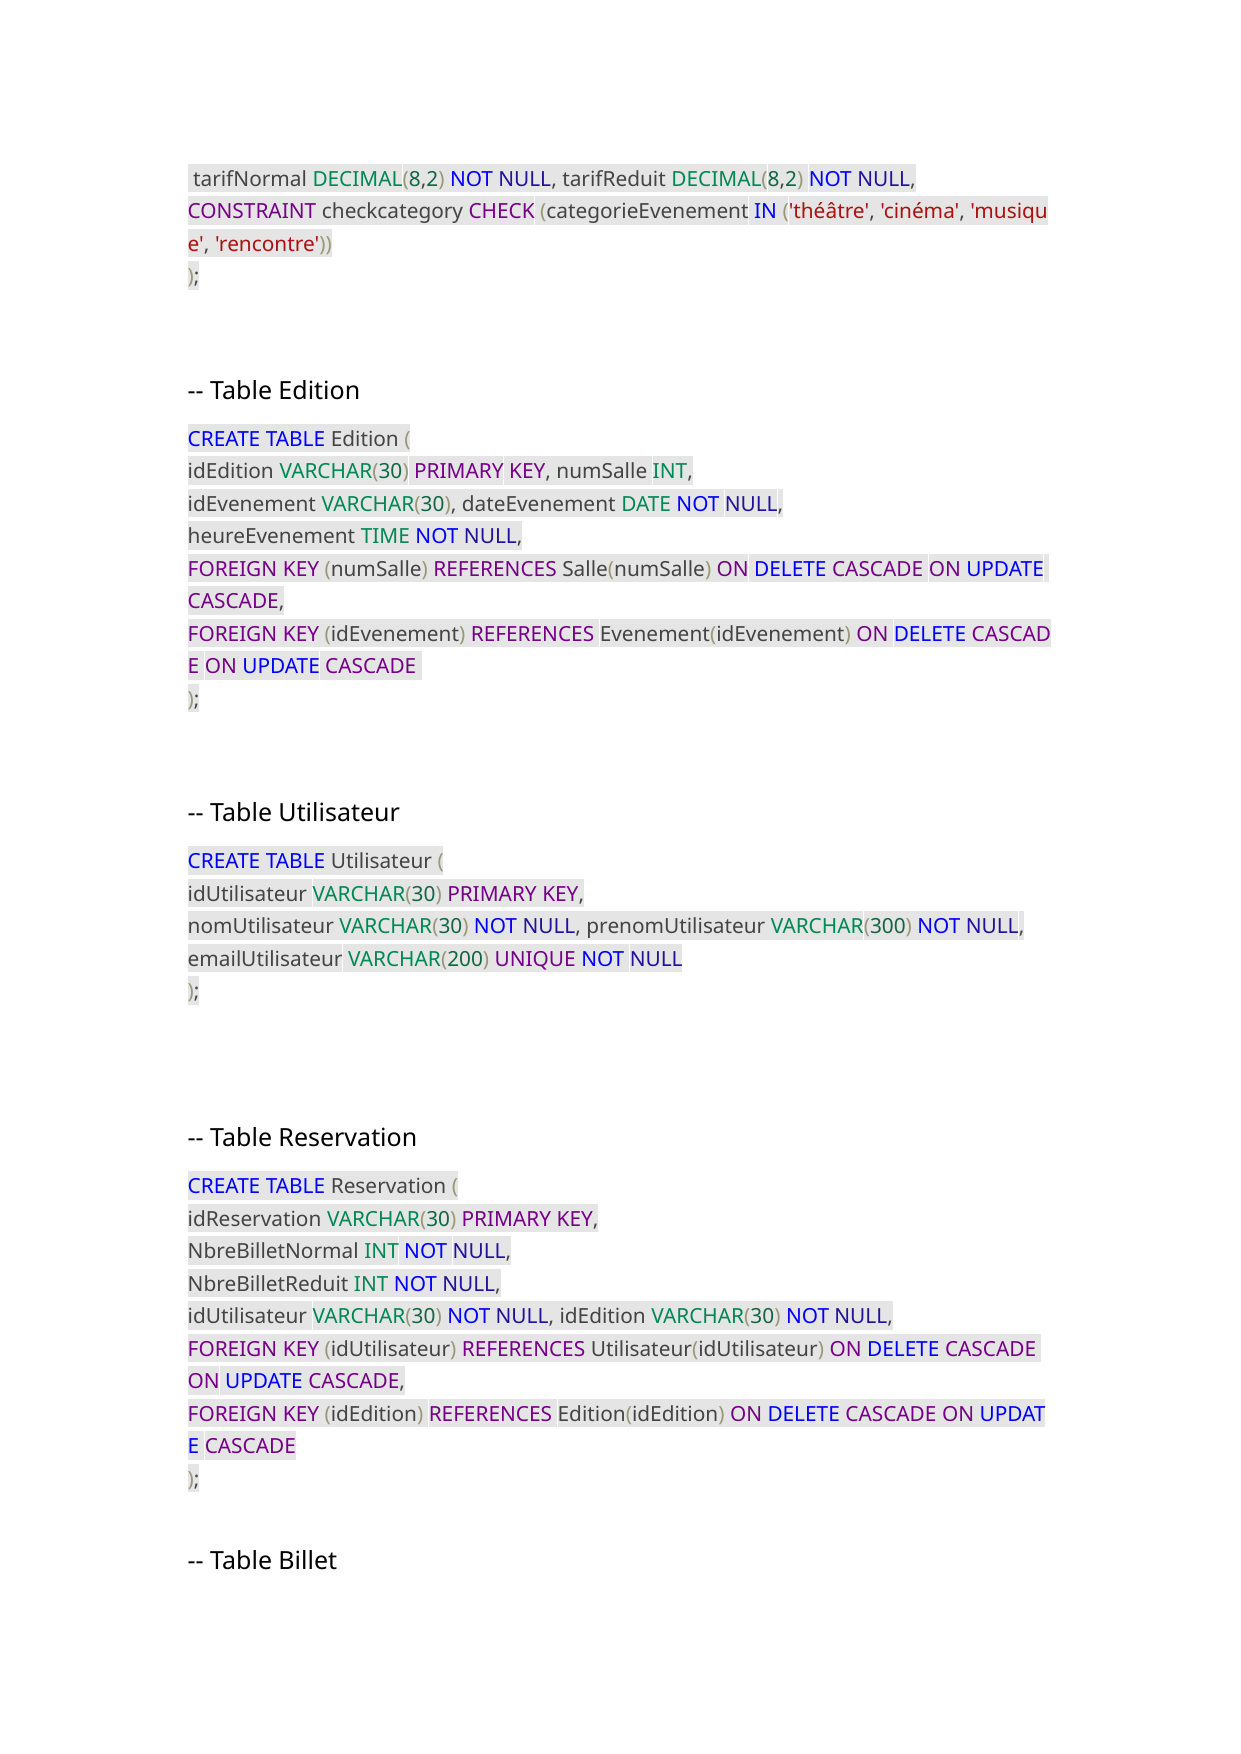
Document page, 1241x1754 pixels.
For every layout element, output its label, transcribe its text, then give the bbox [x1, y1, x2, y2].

text heureEvenement TIME NOT NULL, [187, 519, 1053, 552]
text NbreBilletNormal INT NOT NULL, [187, 1234, 1053, 1267]
text -- Table Edition [187, 357, 1053, 422]
text -- Table Utilisateur [187, 779, 1053, 844]
text ); [187, 1462, 1053, 1494]
text tarifNormal DECIMAL(8,2) NOT NULL, tarifReduit DECIMAL(8,2) NOT NULL, [187, 162, 1053, 194]
text ); [187, 259, 1053, 292]
text FOREIGN KEY (idEdition) REFERENCES Edition(idEdition) ON DELETE CASCADE ON UPDATE CASCADE [187, 1397, 1053, 1462]
text -- Table Billet [187, 1527, 1053, 1592]
text CREATE TABLE Reservation ( [187, 1169, 1053, 1202]
text idUtilisateur VARCHAR(30) NOT NULL, idEdition VARCHAR(30) NOT NULL, [187, 1299, 1053, 1332]
text FOREIGN KEY (idEvenement) REFERENCES Evenement(idEvenement) ON DELETE CASCADE ON UPDATE CASCADE [187, 617, 1053, 682]
text idEdition VARCHAR(30) PRIMARY KEY, numSalle INT, [187, 454, 1053, 487]
text ); [187, 682, 1053, 714]
text CONSTRAINT checkcategory CHECK (categorieEvenement IN ('théâtre', 'cinéma', 'musique', 'rencontre')) [187, 194, 1053, 259]
text idReservation VARCHAR(30) PRIMARY KEY, [187, 1202, 1053, 1234]
text CREATE TABLE Utilisateur ( [187, 844, 1053, 877]
text idEvenement VARCHAR(30), dateEvenement DATE NOT NULL, [187, 487, 1053, 519]
text NbreBilletReduit INT NOT NULL, [187, 1267, 1053, 1299]
text idUtilisateur VARCHAR(30) PRIMARY KEY, [187, 877, 1053, 909]
text FOREIGN KEY (idUtilisateur) REFERENCES Utilisateur(idUtilisateur) ON DELETE CASCADE ON UPDATE CASCADE, [187, 1332, 1053, 1397]
text -- Table Reservation [187, 1104, 1053, 1169]
text CREATE TABLE Edition ( [187, 422, 1053, 454]
text emailUtilisateur VARCHAR(200) UNIQUE NOT NULL [187, 942, 1053, 974]
text FOREIGN KEY (numSalle) REFERENCES Salle(numSalle) ON DELETE CASCADE ON UPDATE CASCADE, [187, 552, 1053, 617]
text ); [187, 974, 1053, 1007]
text nomUtilisateur VARCHAR(30) NOT NULL, prenomUtilisateur VARCHAR(300) NOT NULL, [187, 909, 1053, 942]
